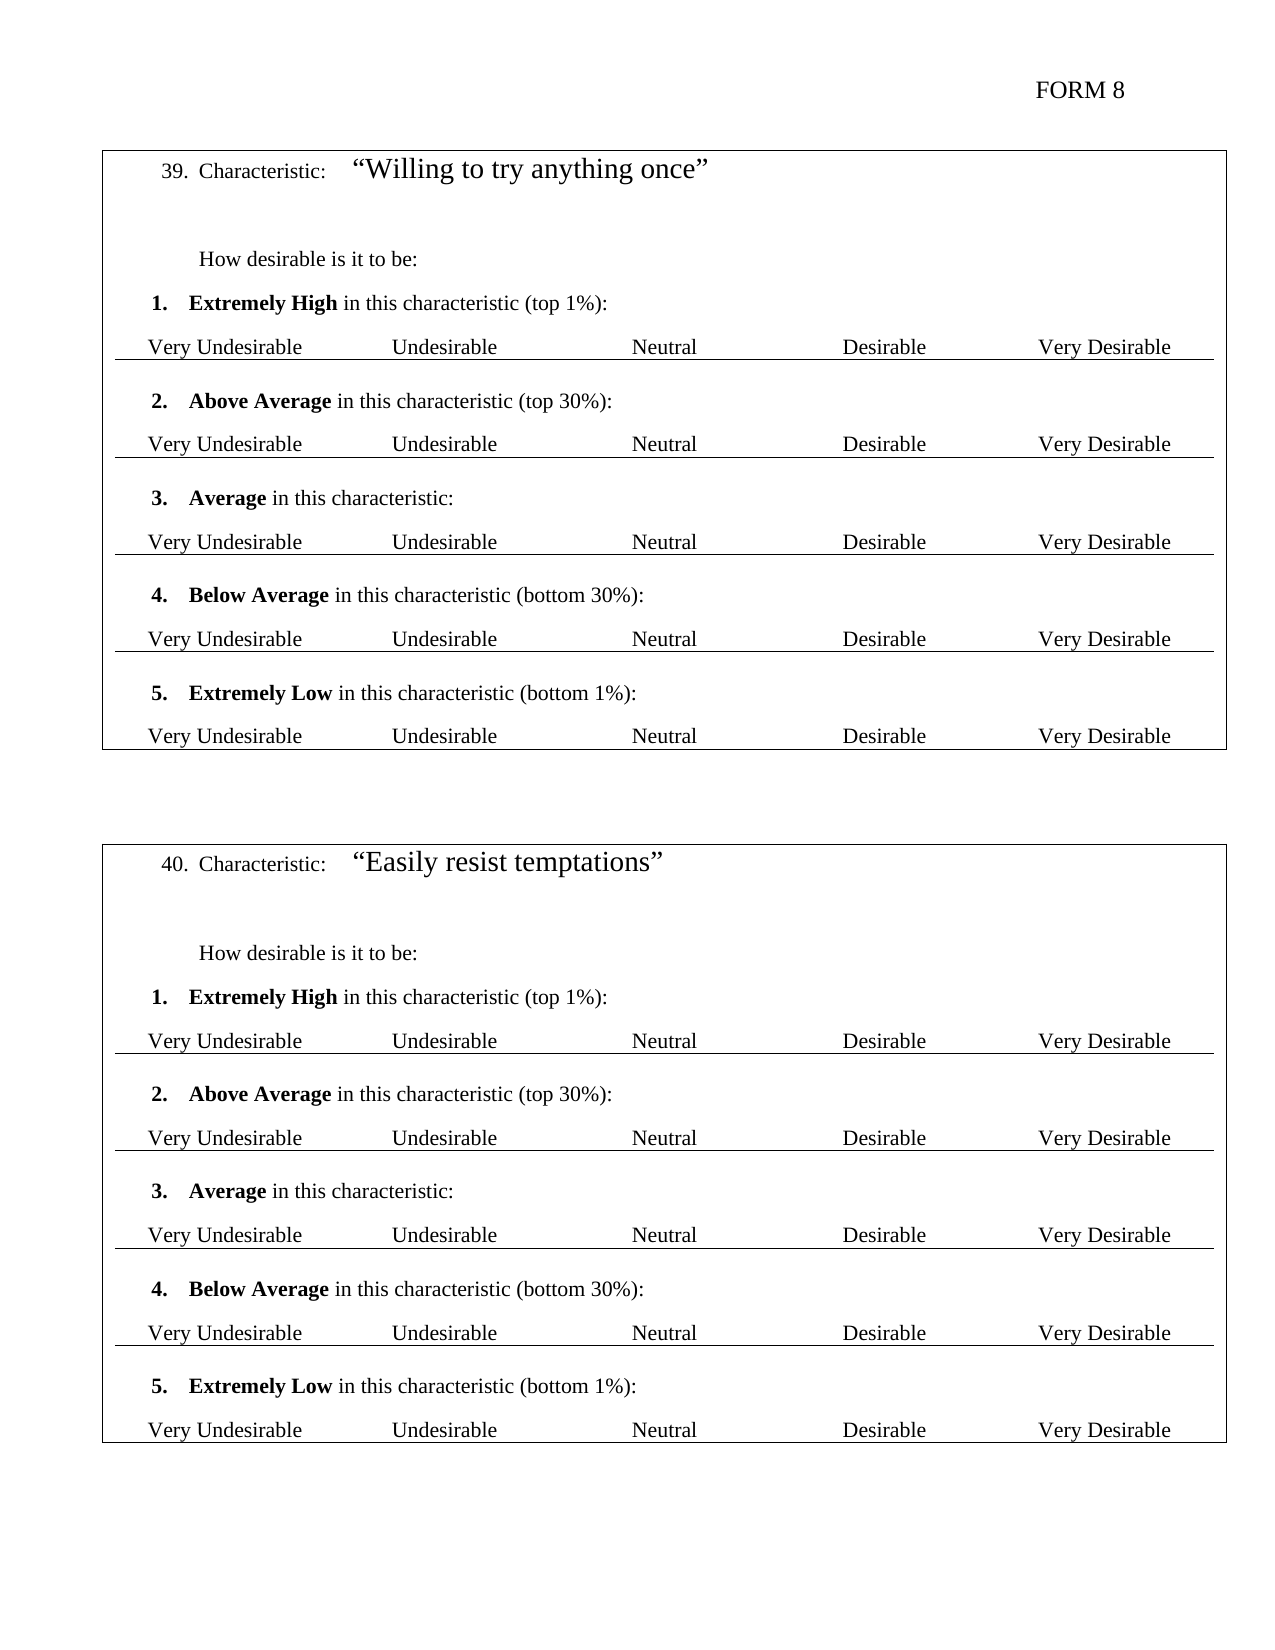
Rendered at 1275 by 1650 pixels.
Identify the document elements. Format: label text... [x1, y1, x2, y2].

table_header Characteristic: “Easily resist temptations” How desirable is it to be: Extremely High in this characteristic (top 1%): Above Average in this characteristic (top 30%): Average in this characteristic: Below Average in this characteristic (bottom 30%): Extremely Low in this characteristic (bottom 1%): [103, 845, 1226, 1442]
table_header Characteristic: “Willing to try anything once” How desirable is it to be: Extremely High in this characteristic (top 1%): Above Average in this characteristic (top 30%): Average in this characteristic: Below Average in this characteristic (bottom 30%): Extremely Low in this characteristic (bottom 1%): [103, 151, 1226, 749]
